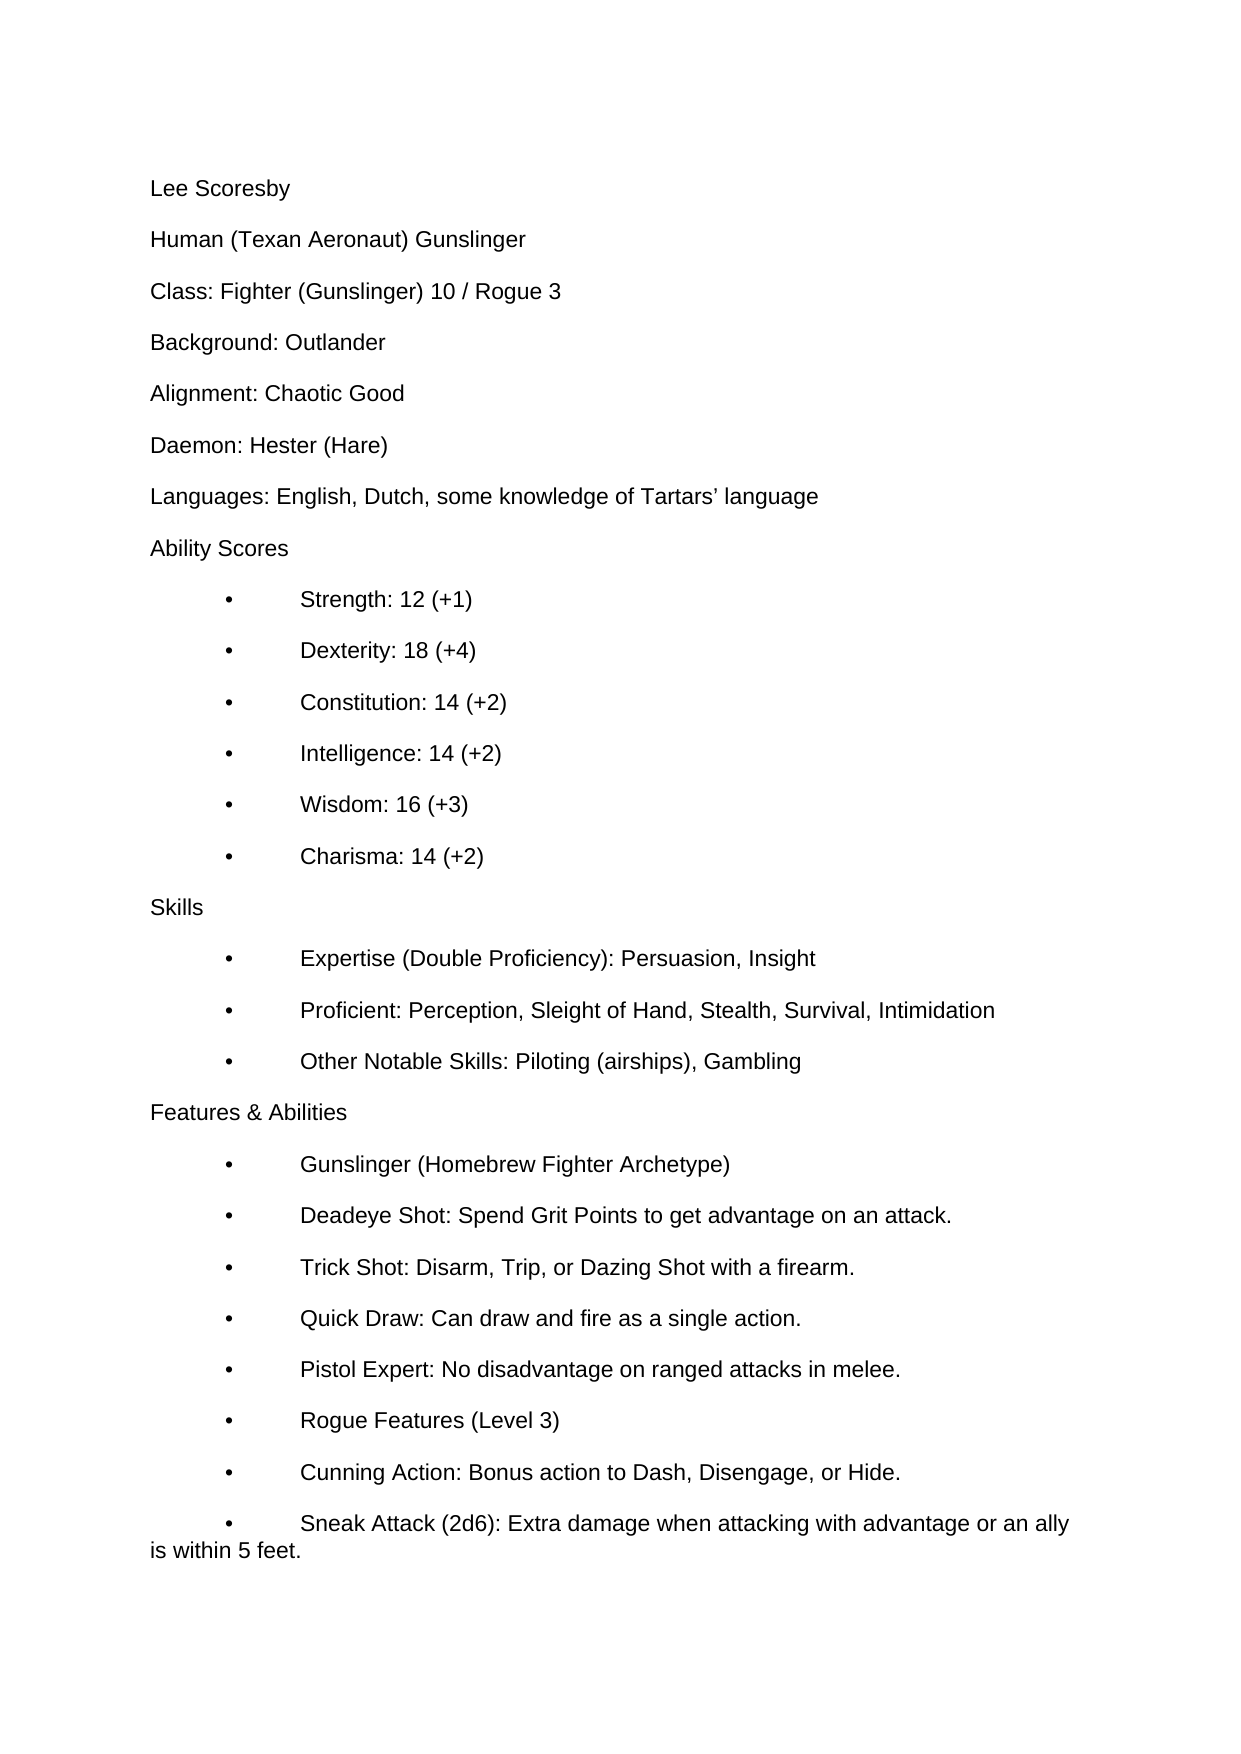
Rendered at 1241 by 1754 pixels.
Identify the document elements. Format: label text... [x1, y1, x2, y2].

text • Proficient: Perception, Sleight of Hand, Stealth, Survival, Intimidation [150, 997, 1090, 1023]
text Class: Fighter (Gunslinger) 10 / Rogue 3 [150, 278, 1090, 304]
text • Trick Shot: Disarm, Trip, or Dazing Shot with a firearm. [150, 1253, 1090, 1280]
text • Gunslinger (Homebrew Fighter Archetype) [150, 1151, 1090, 1177]
text • Quick Draw: Can draw and fire as a single action. [150, 1305, 1090, 1331]
text • Dexterity: 18 (+4) [150, 637, 1090, 663]
text Skills [150, 894, 1090, 920]
text • Strength: 12 (+1) [150, 586, 1090, 612]
text • Rogue Features (Level 3) [150, 1407, 1090, 1434]
text • Intelligence: 14 (+2) [150, 740, 1090, 766]
text Alignment: Chaotic Good [150, 380, 1090, 407]
text • Wisdom: 16 (+3) [150, 791, 1090, 818]
text • Expertise (Double Proficiency): Persuasion, Insight [150, 945, 1090, 972]
text Ability Scores [150, 534, 1090, 561]
text • Cunning Action: Bonus action to Dash, Disengage, or Hide. [150, 1459, 1090, 1485]
text • Charisma: 14 (+2) [150, 843, 1090, 869]
text Human (Texan Aeronaut) Gunslinger [150, 226, 1090, 253]
text • Deadeye Shot: Spend Grit Points to get advantage on an attack. [150, 1202, 1090, 1228]
text • Constitution: 14 (+2) [150, 688, 1090, 715]
text Background: Outlander [150, 329, 1090, 355]
text Daemon: Hester (Hare) [150, 432, 1090, 458]
text Lee Scoresby [150, 175, 1090, 201]
text • Pistol Expert: No disadvantage on ranged attacks in melee. [150, 1356, 1090, 1382]
text Features & Abilities [150, 1099, 1090, 1126]
text • Sneak Attack (2d6): Extra damage when attacking with advantage or an ally is within 5 feet. [150, 1510, 1090, 1563]
text Languages: English, Dutch, some knowledge of Tartars’ language [150, 483, 1090, 509]
text • Other Notable Skills: Piloting (airships), Gambling [150, 1048, 1090, 1074]
